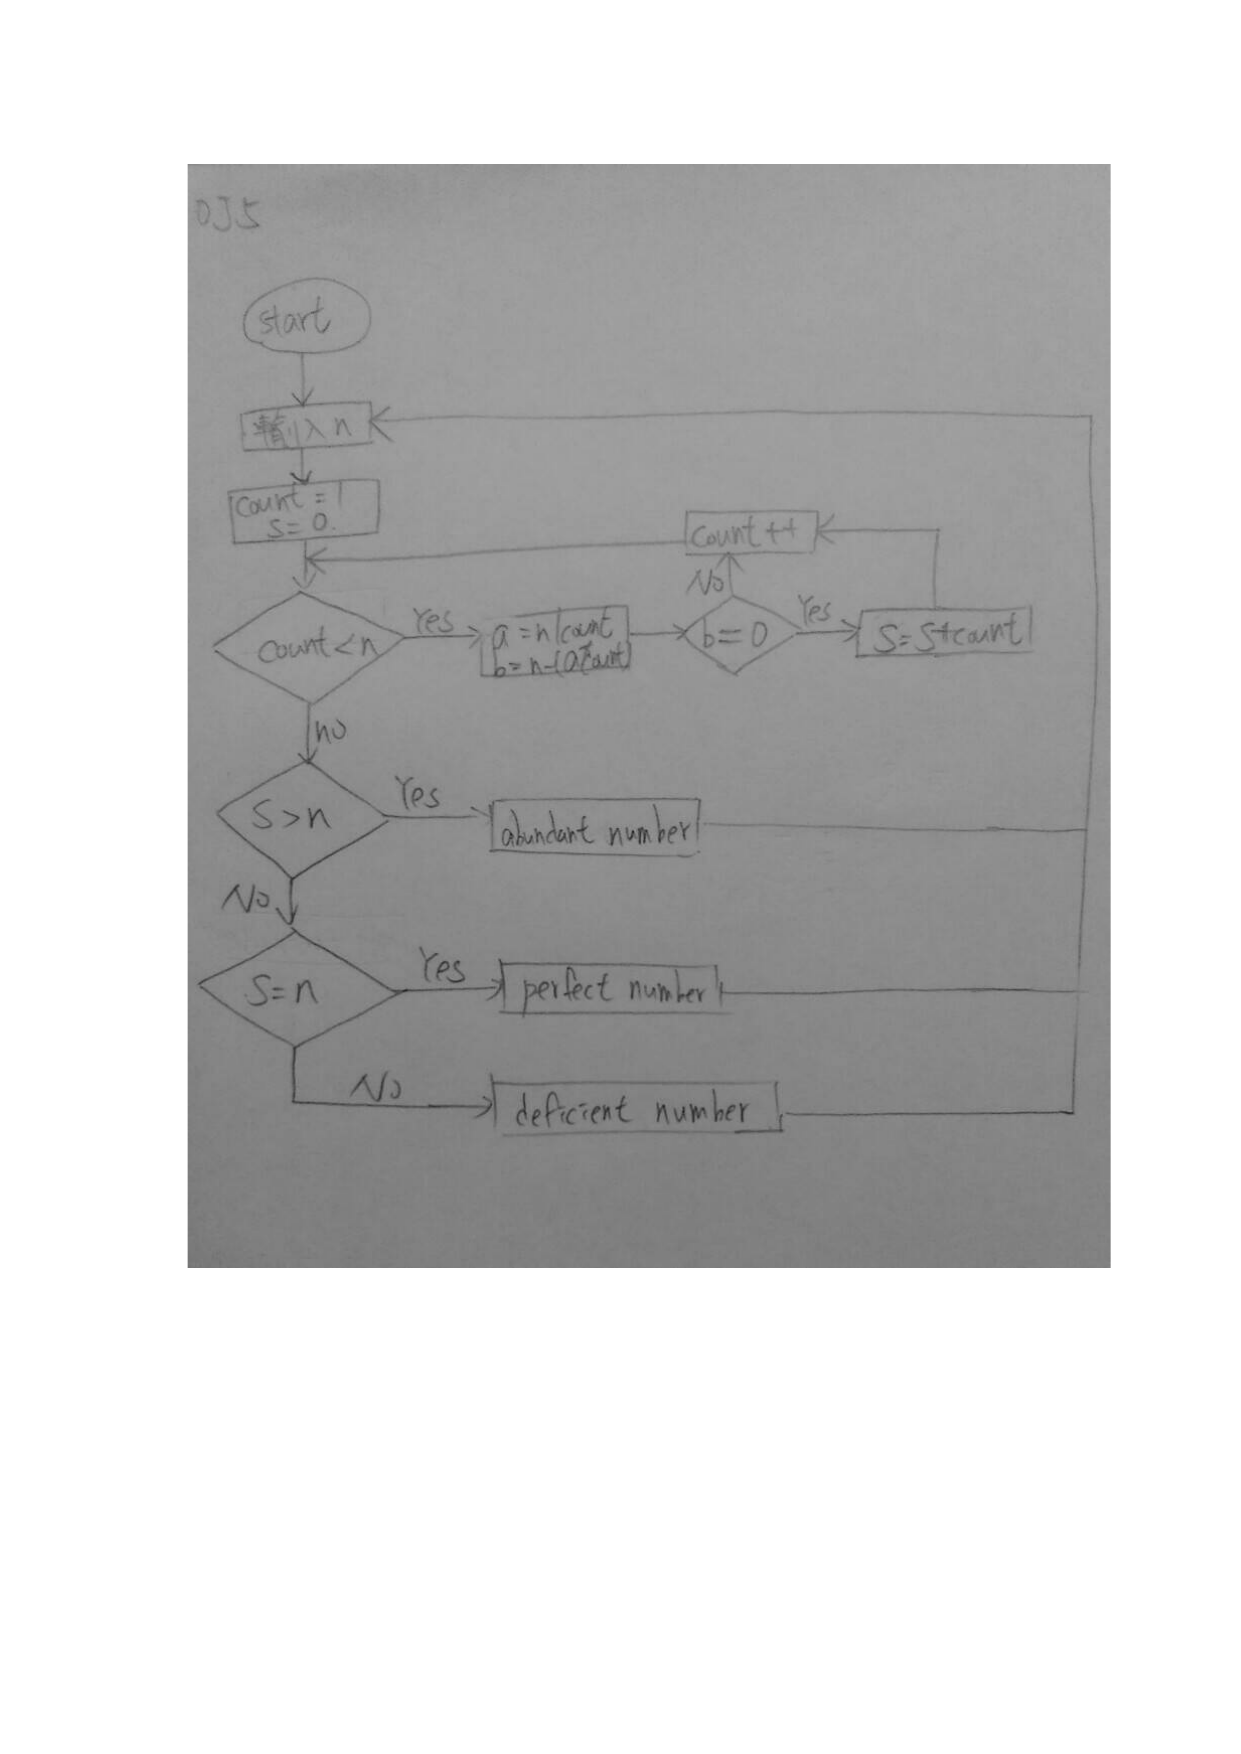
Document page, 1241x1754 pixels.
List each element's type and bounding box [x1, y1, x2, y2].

picture [187, 164, 1111, 1268]
